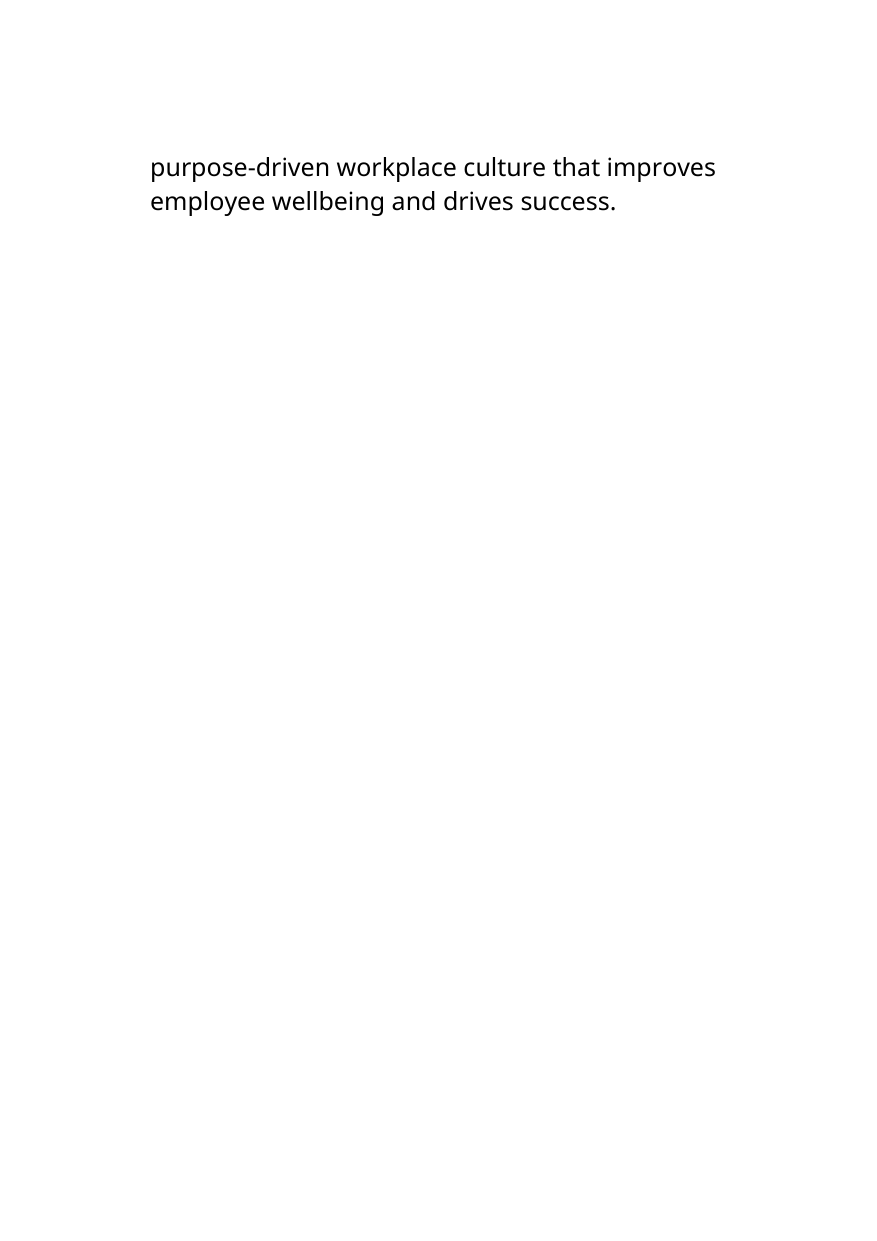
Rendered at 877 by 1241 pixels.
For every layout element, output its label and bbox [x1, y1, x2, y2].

text [150, 150, 727, 218]
